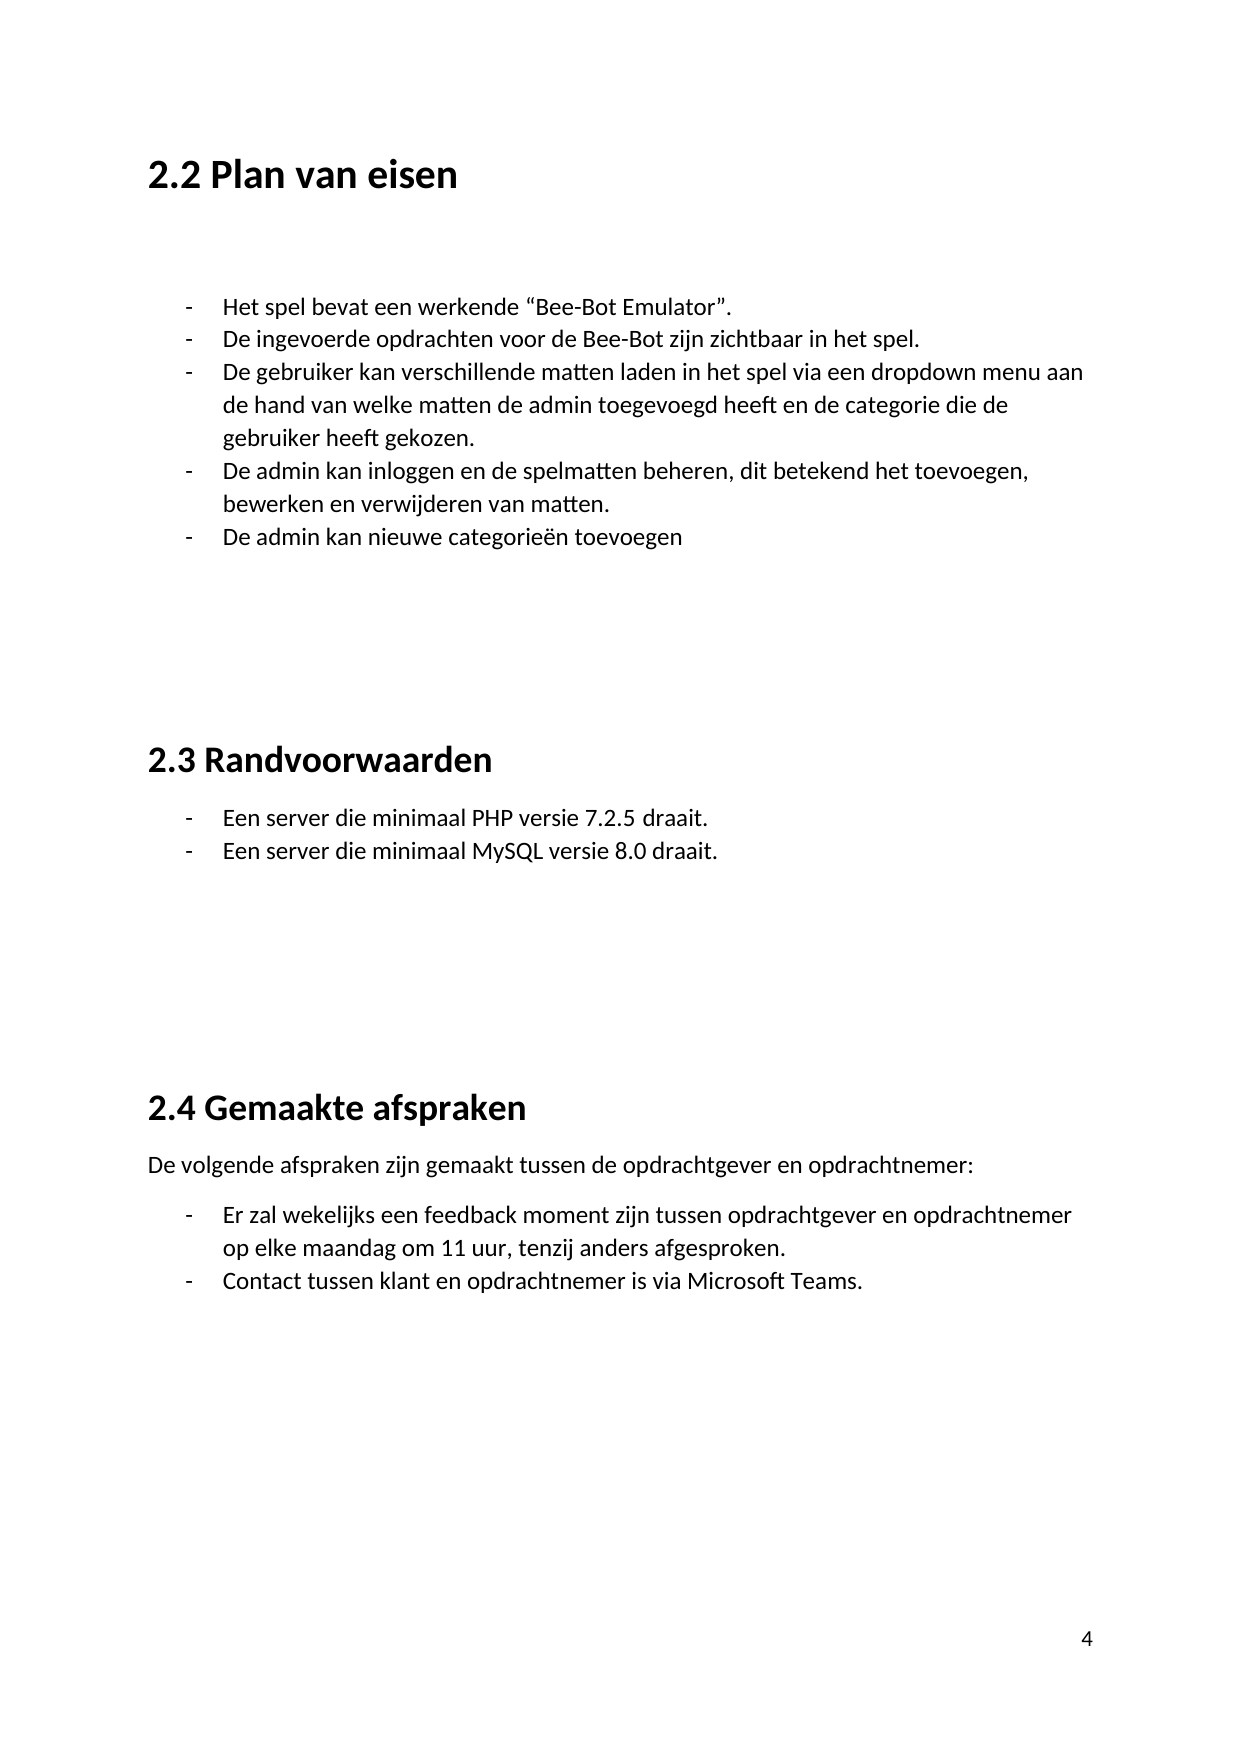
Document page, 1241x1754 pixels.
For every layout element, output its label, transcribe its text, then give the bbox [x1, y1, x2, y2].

list Contact tussen klant en opdrachtnemer is via Microsoft Teams. [185, 1265, 1093, 1296]
text De volgende afspraken zijn gemaakt tussen de opdrachtgever en opdrachtnemer: [148, 1150, 1093, 1180]
text 2.4 Gemaakte afspraken [148, 1083, 1093, 1129]
text 2.2 Plan van eisen [148, 148, 1093, 198]
list De gebruiker kan verschillende matten laden in het spel via een dropdown menu aan de hand van welke matten de admin toegevoegd heeft en de categorie die de gebruiker heeft gekozen. [185, 357, 1093, 453]
list Er zal wekelijks een feedback moment zijn tussen opdrachtgever en opdrachtnemer op elke maandag om 11 uur, tenzij anders afgesproken. [185, 1199, 1093, 1263]
list De ingevoerde opdrachten voor de Bee-Bot zijn zichtbaar in het spel. [185, 324, 1093, 354]
list De admin kan nieuwe categorieën toevoegen [185, 521, 1093, 552]
list De admin kan inloggen en de spelmatten beheren, dit betekend het toevoegen, bewerken en verwijderen van matten. [185, 455, 1093, 519]
list Een server die minimaal MySQL versie 8.0 draait. [185, 836, 1093, 866]
list Een server die minimaal PHP versie 7.2.5 draait. [185, 802, 1093, 833]
list Het spel bevat een werkende “Bee-Bot Emulator”. [185, 291, 1093, 321]
text 2.3 Randvoorwaarden [148, 736, 1093, 782]
